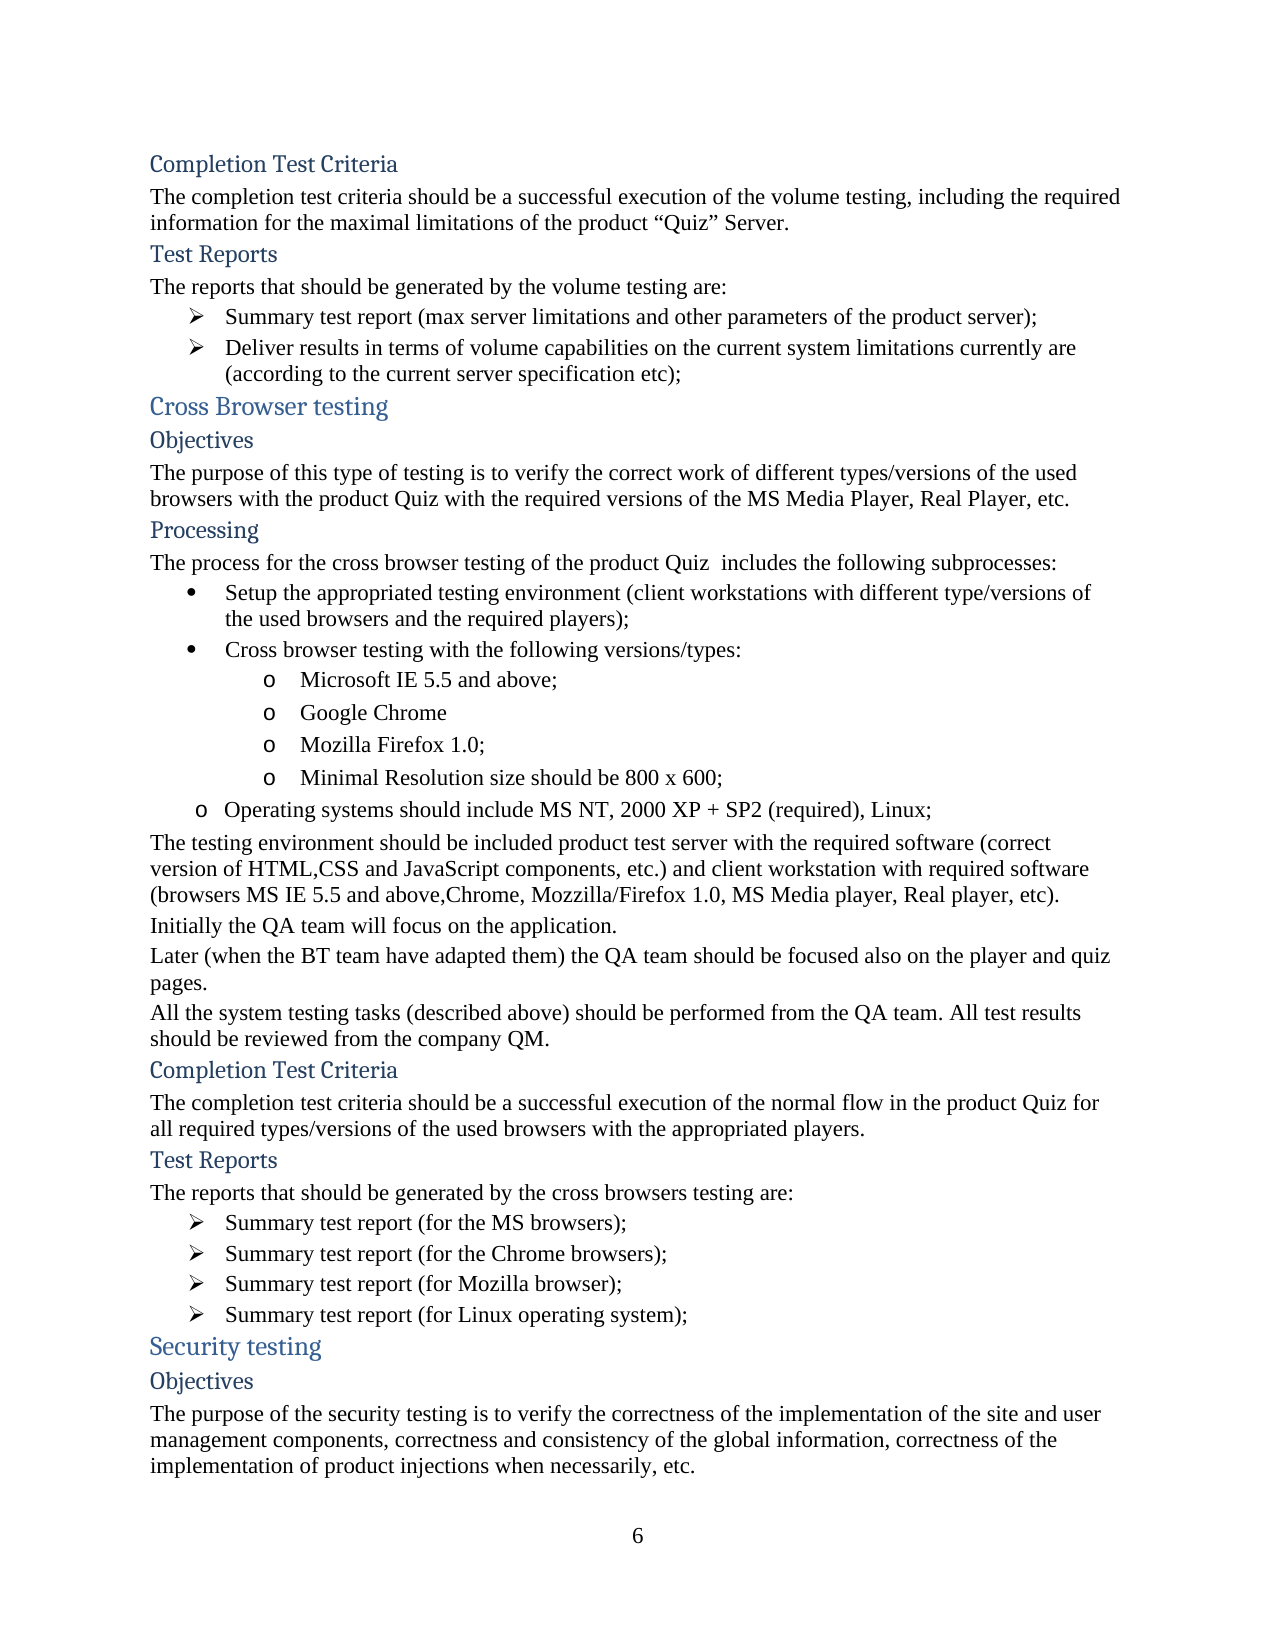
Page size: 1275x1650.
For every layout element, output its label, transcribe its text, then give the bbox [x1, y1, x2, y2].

list Summary test report (for Mozilla browser); [187, 1270, 1125, 1297]
list Summary test report (for the MS browsers); [187, 1209, 1125, 1236]
text The purpose of this type of testing is to verify the correct work of different types/versions of the used browsers with the product Quiz with the required versions of the MS Media Player, Real Player, etc. [150, 459, 1125, 512]
list Summary test report (max server limitations and other parameters of the product server); [187, 303, 1125, 329]
list Microsoft IE 5.5 and above; [262, 667, 1125, 695]
subtitle Completion Test Criteria [150, 1056, 1125, 1085]
text The process for the cross browser testing of the product Quiz includes the following subprocesses: [150, 549, 1125, 575]
text The completion test criteria should be a successful execution of the normal flow in the product Quiz for all required types/versions of the used browsers with the appropriated players. [150, 1089, 1125, 1142]
subtitle Test Reports [150, 240, 1125, 268]
subtitle Processing [150, 516, 1125, 544]
text The reports that should be generated by the volume testing are: [150, 273, 1125, 299]
text Initially the QA team will focus on the application. [150, 912, 1125, 938]
list Setup the appropriated testing environment (client workstations with different type/versions of the used browsers and the required players); [187, 579, 1125, 632]
text The completion test criteria should be a successful execution of the volume testing, including the required information for the maximal limitations of the product “Quiz” Server. [150, 183, 1125, 236]
text The reports that should be generated by the cross browsers testing are: [150, 1179, 1125, 1205]
list Deliver results in terms of volume capabilities on the current system limitations currently are (according to the current server specification etc); [187, 334, 1125, 386]
list Cross browser testing with the following versions/types: [187, 636, 1125, 662]
subtitle Objectives [150, 1367, 1125, 1395]
text All the system testing tasks (described above) should be performed from the QA team. All test results should be reviewed from the company QM. [150, 999, 1125, 1052]
subtitle Objectives [150, 426, 1125, 455]
subtitle Cross Browser testing [150, 391, 1125, 422]
list Summary test report (for the Chrome browsers); [187, 1240, 1125, 1266]
list Operating systems should include MS NT, 2000 XP + SP2 (required), Linux; [194, 796, 1125, 824]
list Mozilla Firefox 1.0; [262, 731, 1125, 759]
list Minimal Resolution size should be 800 x 600; [262, 764, 1125, 792]
text The purpose of the security testing is to verify the correctness of the implementation of the site and user management components, correctness and consistency of the global information, correctness of the implementation of product injections when necessarily, etc. [150, 1399, 1125, 1479]
text Later (when the BT team have adapted them) the QA team should be focused also on the player and quiz pages. [150, 942, 1125, 995]
list Summary test report (for Linux operating system); [187, 1301, 1125, 1327]
subtitle Completion Test Criteria [150, 150, 1125, 179]
list Google Chrome [262, 699, 1125, 727]
subtitle Security testing [150, 1331, 1125, 1362]
text The testing environment should be included product test server with the required software (correct version of HTML,CSS and JavaScript components, etc.) and client workstation with required software (browsers MS IE 5.5 and above,Chrome, Mozzilla/Firefox 1.0, MS Media player, Real player, etc). [150, 828, 1125, 908]
subtitle Test Reports [150, 1146, 1125, 1174]
